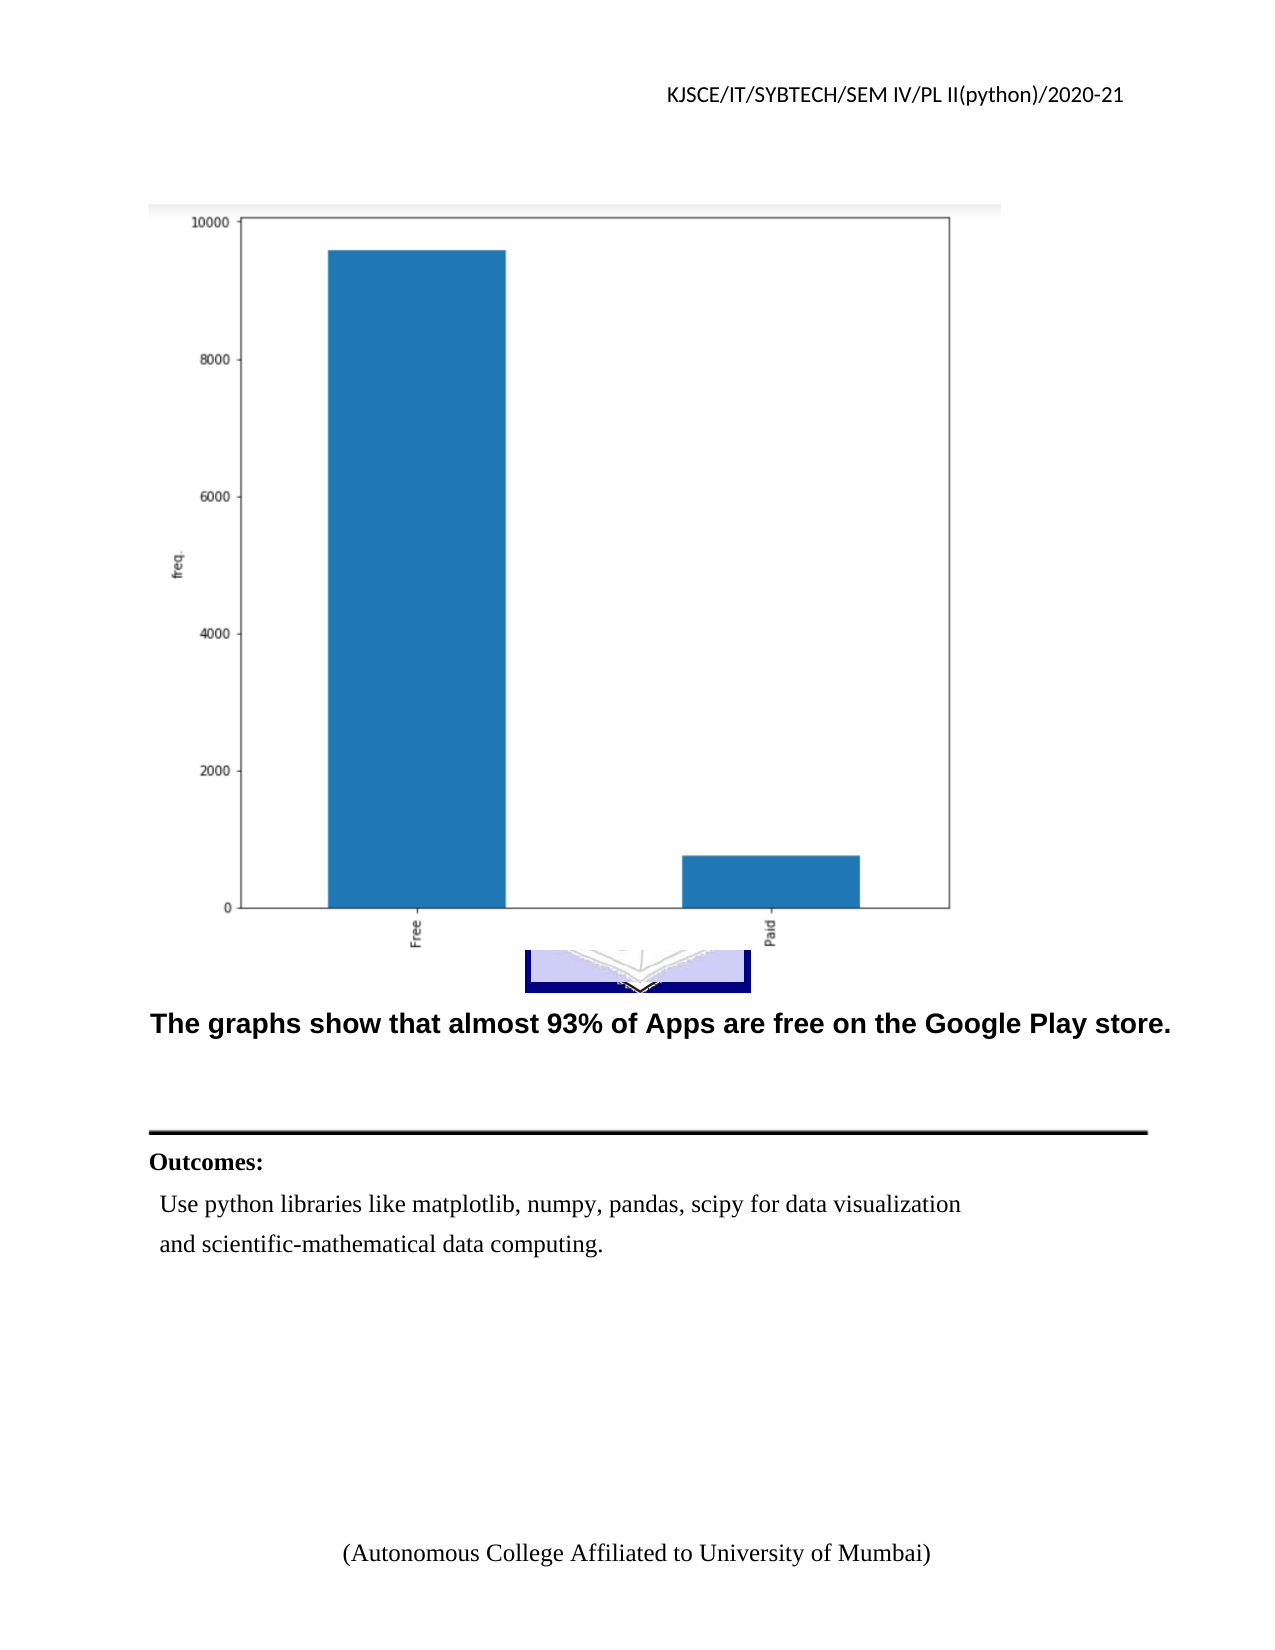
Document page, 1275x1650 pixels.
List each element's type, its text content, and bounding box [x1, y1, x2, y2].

text Use python libraries like matplotlib, numpy, pandas, scipy for data visualization [159, 1189, 1184, 1217]
text and scientific-mathematical data computing. [159, 1229, 1184, 1258]
subtitle The graphs show that almost 93% of Apps are free on the Google Play store. [150, 1007, 1184, 1039]
text Outcomes: [148, 1147, 1184, 1175]
picture [148, 203, 1001, 993]
picture [148, 1110, 1149, 1135]
